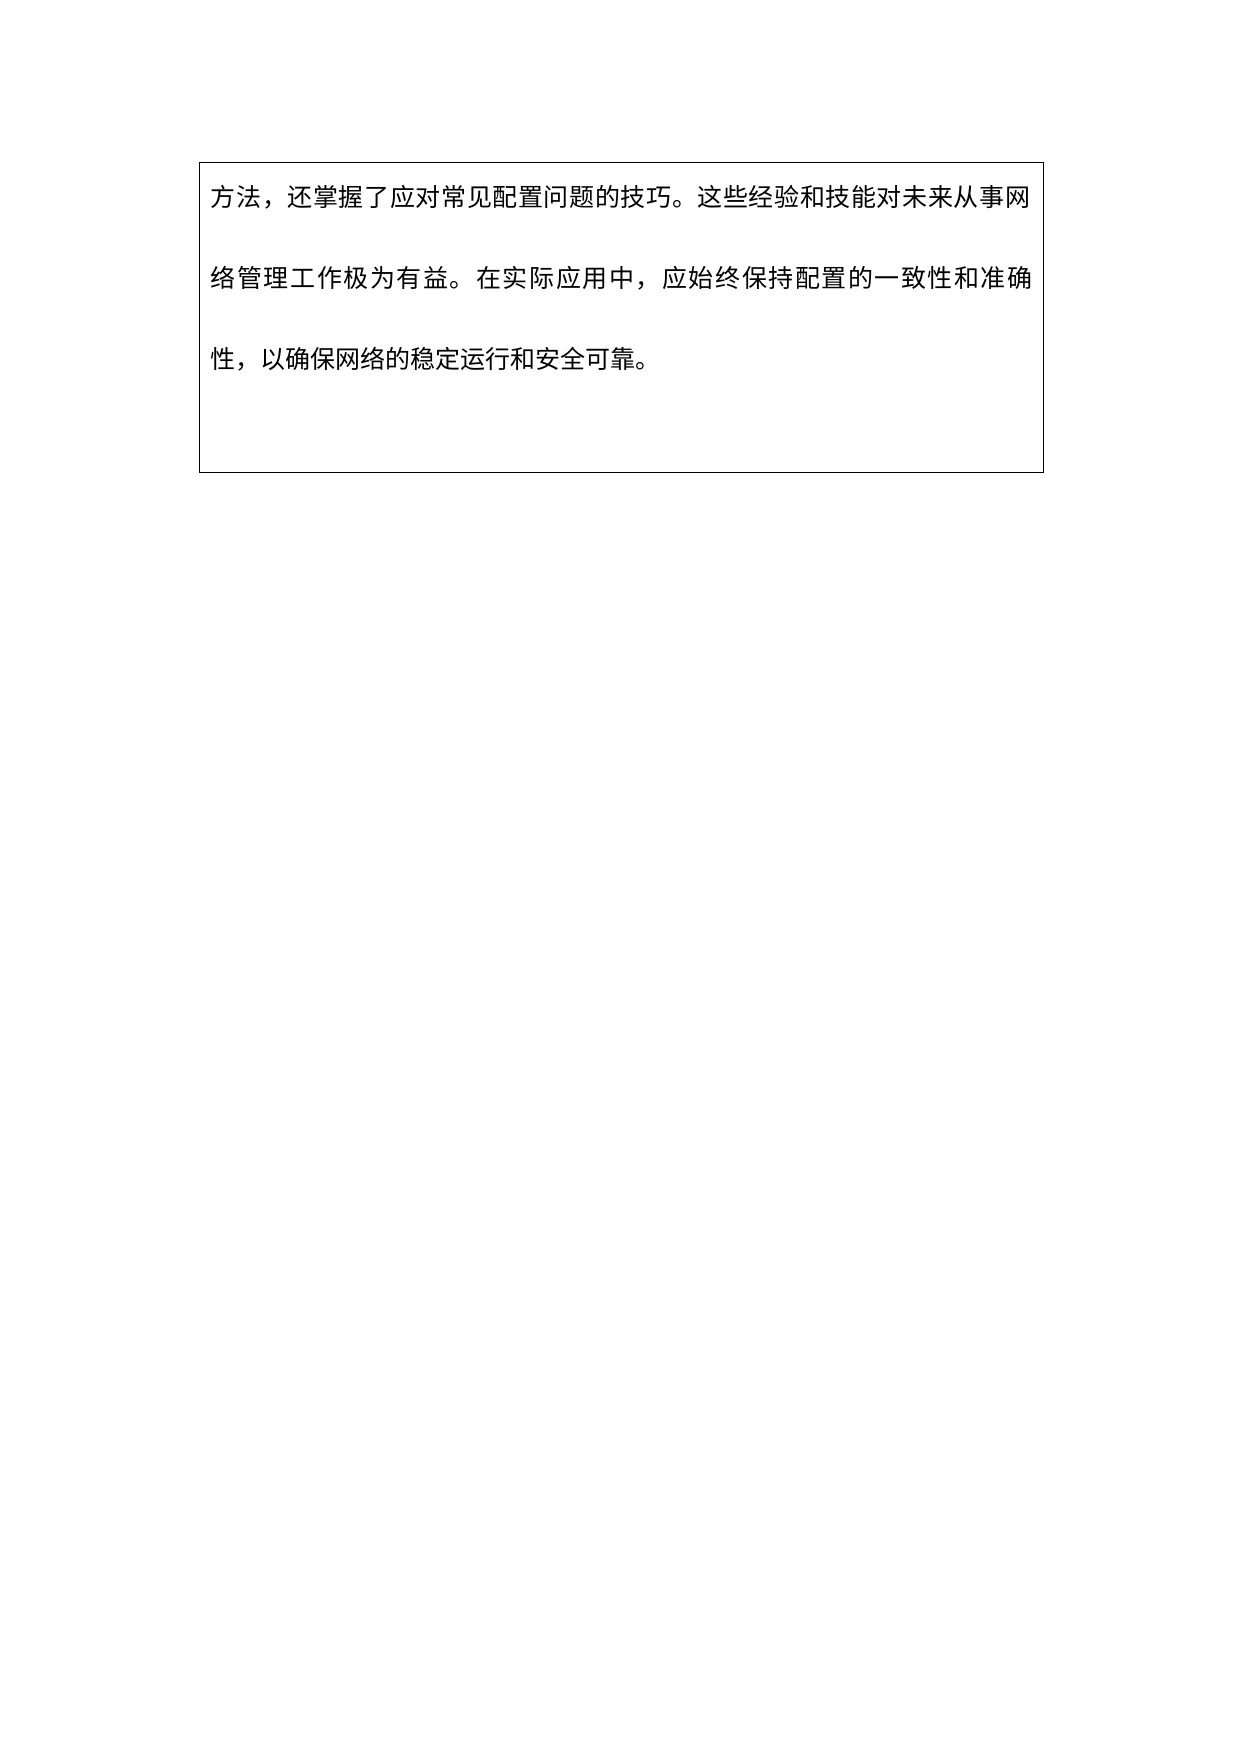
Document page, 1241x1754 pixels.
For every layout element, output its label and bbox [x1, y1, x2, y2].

table_cell [200, 163, 1043, 472]
